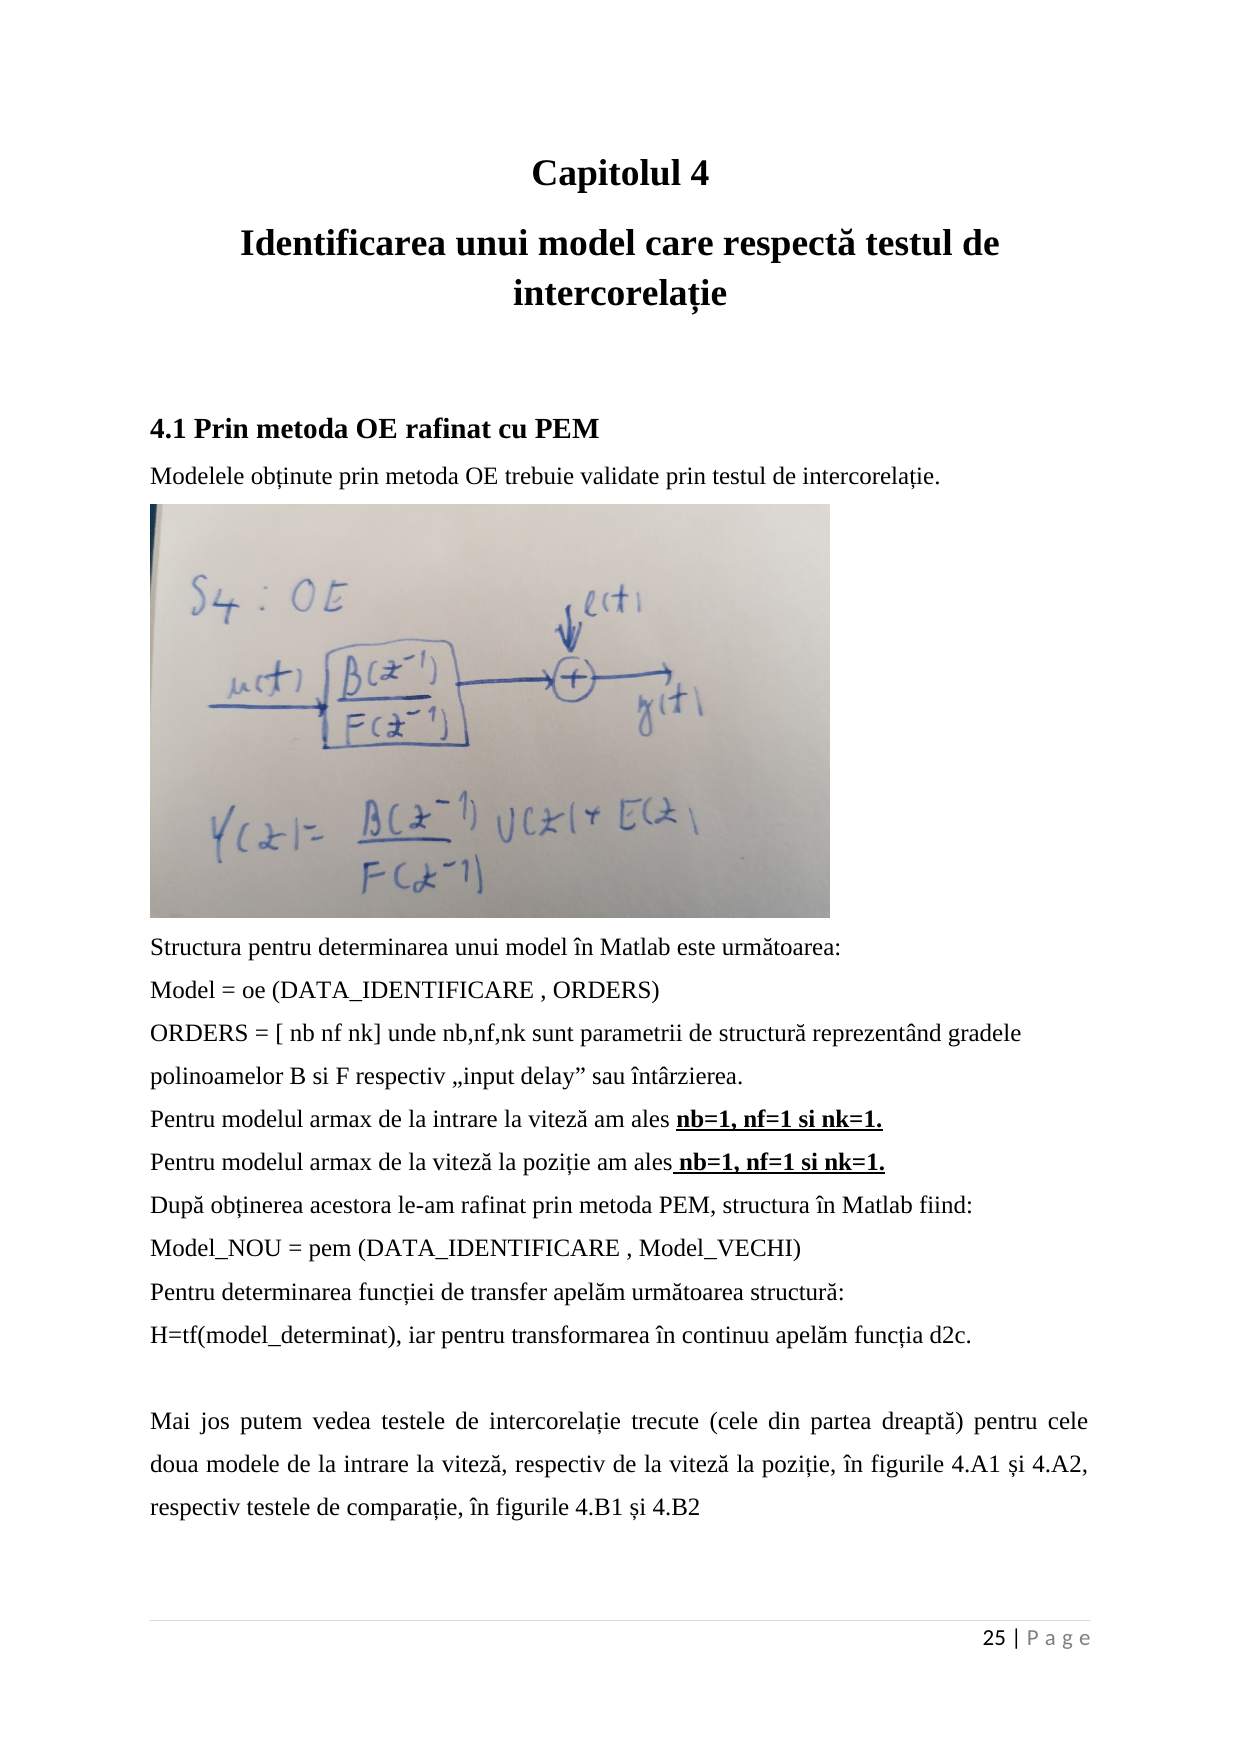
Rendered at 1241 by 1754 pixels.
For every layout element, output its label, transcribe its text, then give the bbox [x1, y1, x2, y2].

text După obținerea acestora le-am rafinat prin metoda PEM, structura în Matlab fiind: [150, 1190, 1090, 1219]
text Model = oe (DATA_IDENTIFICARE , ORDERS) [150, 975, 1090, 1003]
text Capitolul 4 [150, 150, 1090, 193]
text Identificarea unui model care respectă testul de intercorelație [150, 220, 1090, 313]
text H=tf(model_determinat), iar pentru transformarea în continuu apelăm funcția d2c. [150, 1320, 1090, 1348]
picture [150, 504, 830, 918]
text ORDERS = [ nb nf nk] unde nb,nf,nk sunt parametrii de structură reprezentând gradele polinoamelor B si F respectiv „input delay” sau întârzierea. [150, 1018, 1090, 1090]
text Pentru determinarea funcției de transfer apelăm următoarea structură: [150, 1277, 1090, 1305]
text 4.1 Prin metoda OE rafinat cu PEM [150, 411, 1090, 444]
text Structura pentru determinarea unui model în Matlab este următoarea: [150, 932, 1090, 960]
text Pentru modelul armax de la intrare la viteză am ales nb=1, nf=1 si nk=1. [150, 1104, 1090, 1133]
text Mai jos putem vedea testele de intercorelație trecute (cele din partea dreaptă) pentru cele doua modele de la intrare la viteză, respectiv de la viteză la poziție, în figurile 4.A1 și 4.A2, respectiv testele de comparație, în figurile 4.B1 și 4.B2 [150, 1406, 1090, 1521]
text Pentru modelul armax de la viteză la poziție am ales nb=1, nf=1 si nk=1. [150, 1147, 1090, 1176]
text Modelele obținute prin metoda OE trebuie validate prin testul de intercorelație. [150, 461, 1090, 490]
text Model_NOU = pem (DATA_IDENTIFICARE , Model_VECHI) [150, 1233, 1090, 1262]
